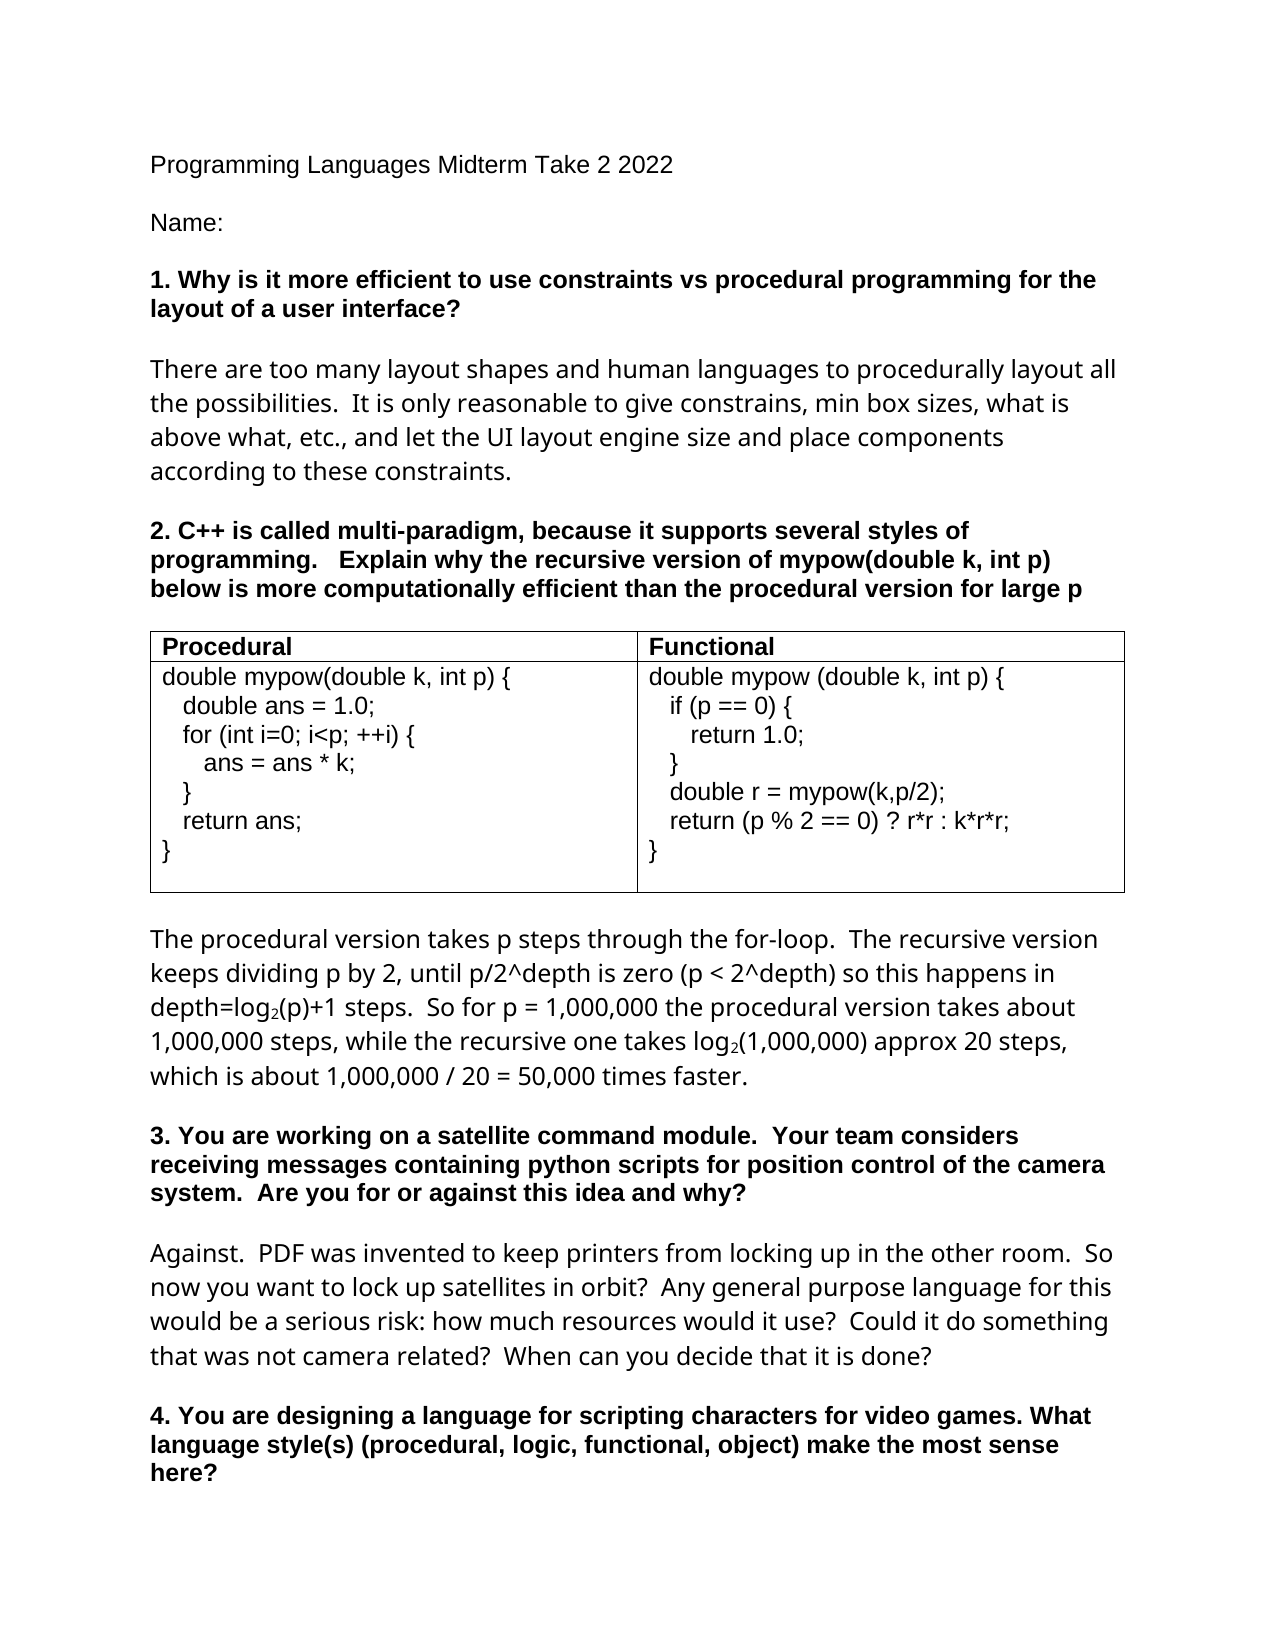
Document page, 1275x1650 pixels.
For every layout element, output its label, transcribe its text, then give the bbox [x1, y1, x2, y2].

text There are too many layout shapes and human languages to procedurally layout all the possibilities. It is only reasonable to give constrains, min box sizes, what is above what, etc., and let the UI layout engine size and place components according to these constraints. [150, 351, 1125, 487]
text Against. PDF was invented to keep printers from locking up in the other room. So now you want to lock up satellites in orbit? Any general purpose language for this would be a serious risk: how much resources would it use? Could it do something that was not camera related? When can you decide that it is done? [150, 1236, 1125, 1372]
text 2. C++ is called multi-paradigm, because it supports several styles of programming. Explain why the recursive version of mypow(double k, int p) below is more computationally efficient than the procedural version for large p [150, 516, 1125, 602]
text 1. Why is it more efficient to use constraints vs procedural programming for the layout of a user interface? [150, 265, 1125, 322]
text Name: [150, 207, 1125, 236]
text 3. You are working on a satellite command module. Your team considers receiving messages containing python scripts for position control of the camera system. Are you for or against this idea and why? [150, 1121, 1125, 1207]
text 4. You are designing a language for scripting characters for video games. What language style(s) (procedural, logic, functional, object) make the most sense here? [150, 1401, 1125, 1487]
table_header Procedural [151, 632, 637, 661]
text The procedural version takes p steps through the for-loop. The recursive version keeps dividing p by 2, until p/2^depth is zero (p < 2^depth) so this happens in depth=log2(p)+1 steps. So for p = 1,000,000 the procedural version takes about 1,000,000 steps, while the recursive one takes log2(1,000,000) approx 20 steps, which is about 1,000,000 / 20 = 50,000 times faster. [150, 922, 1125, 1092]
text Programming Languages Midterm Take 2 2022 [150, 150, 1125, 179]
table_header Functional [638, 632, 1124, 661]
table_cell double mypow(double k, int p) { double ans = 1.0; for (int i=0; i<p; ++i) { ans = ans * k; } return ans; } [151, 662, 637, 892]
table_cell double mypow (double k, int p) { if (p == 0) { return 1.0; } double r = mypow(k,p/2); return (p % 2 == 0) ? r*r : k*r*r; } [638, 662, 1124, 892]
